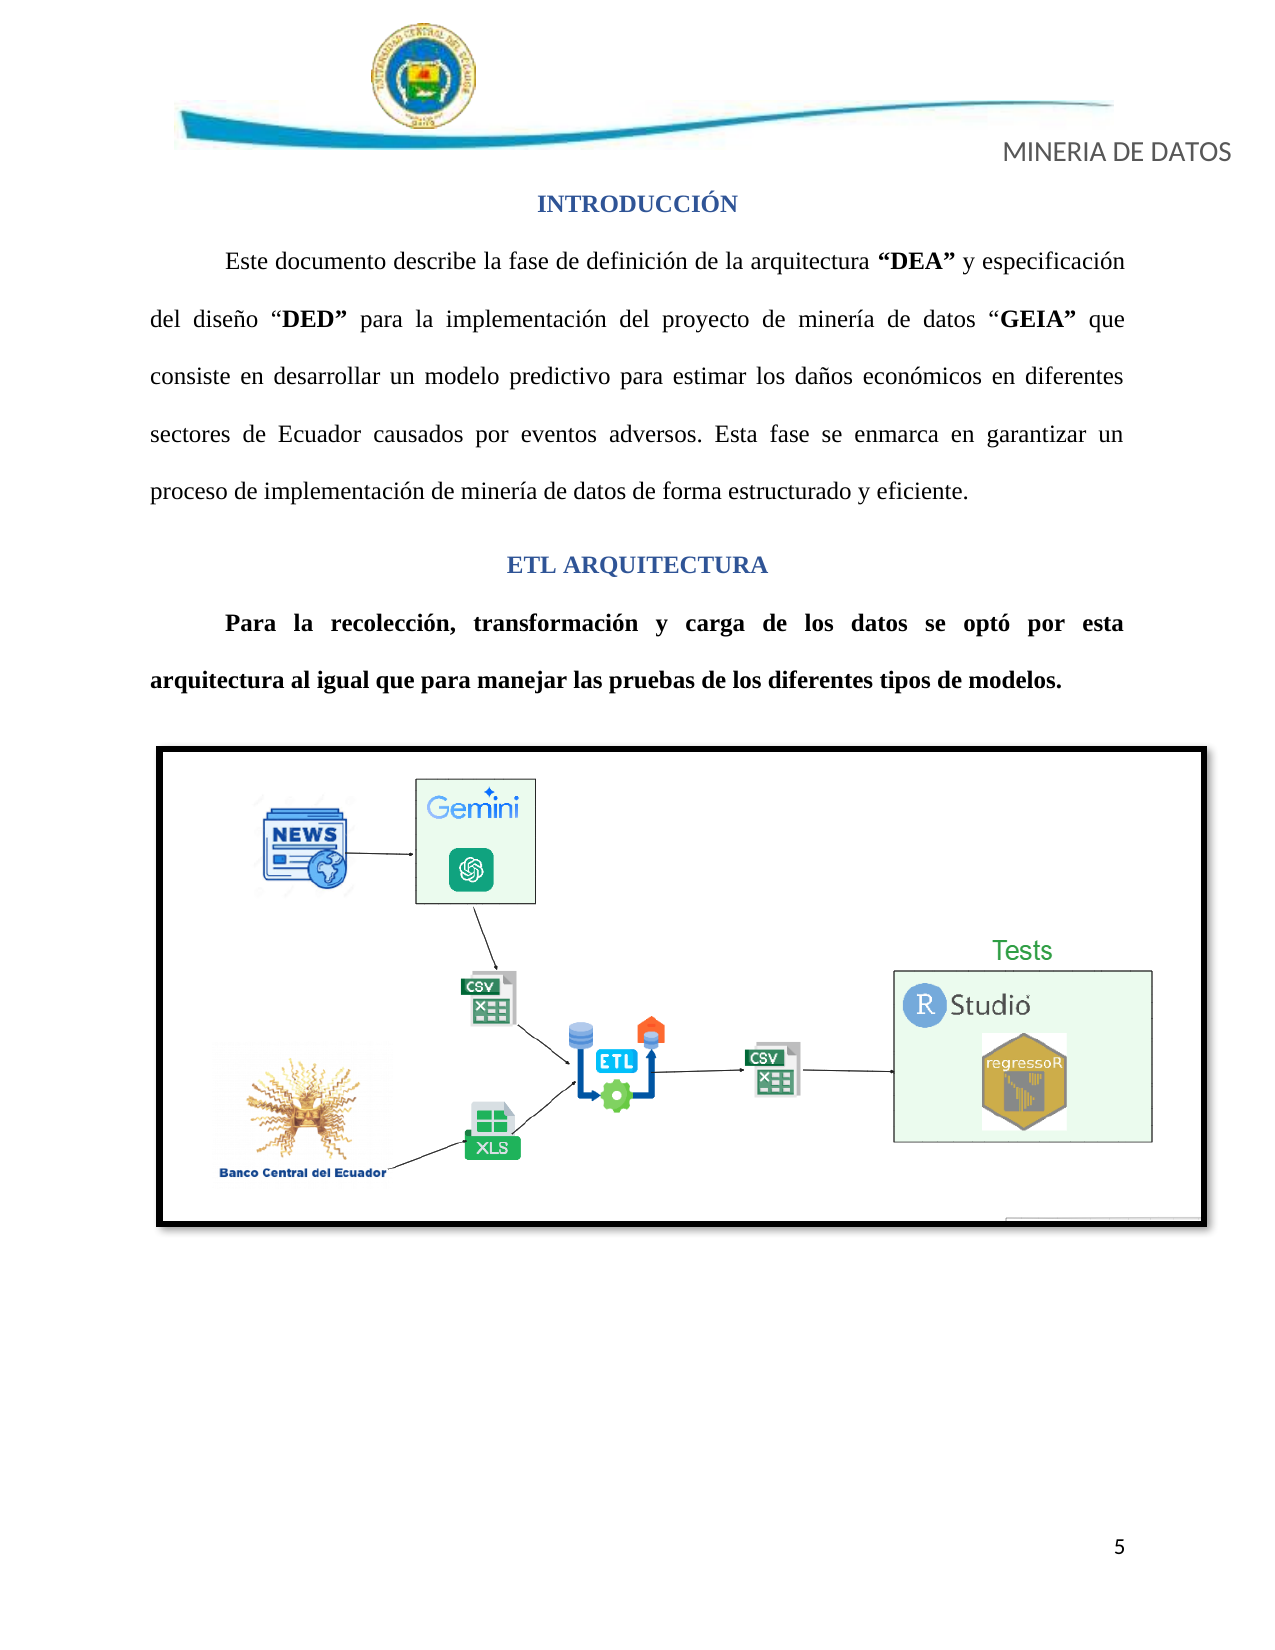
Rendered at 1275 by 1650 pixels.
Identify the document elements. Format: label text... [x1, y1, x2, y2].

text Este documento describe la fase de definición de la arquitectura “DEA” y especificación del diseño “DED” para la implementación del proyecto de minería de datos “GEIA” que consiste en desarrollar un modelo predictivo para estimar los daños económicos en diferentes sectores de Ecuador causados por eventos adversos. Esta fase se enmarca en garantizar un proceso de implementación de minería de datos de forma estructurado y eficiente. [150, 246, 1125, 505]
text ETL ARQUITECTURA [150, 551, 1125, 579]
picture [163, 752, 1201, 1221]
text INTRODUCCIÓN [150, 189, 1125, 218]
text Para la recolección, transformación y carga de los datos se optó por esta arquitectura al igual que para manejar las pruebas de los diferentes tipos de modelos. [150, 608, 1125, 694]
picture [174, 23, 1114, 150]
